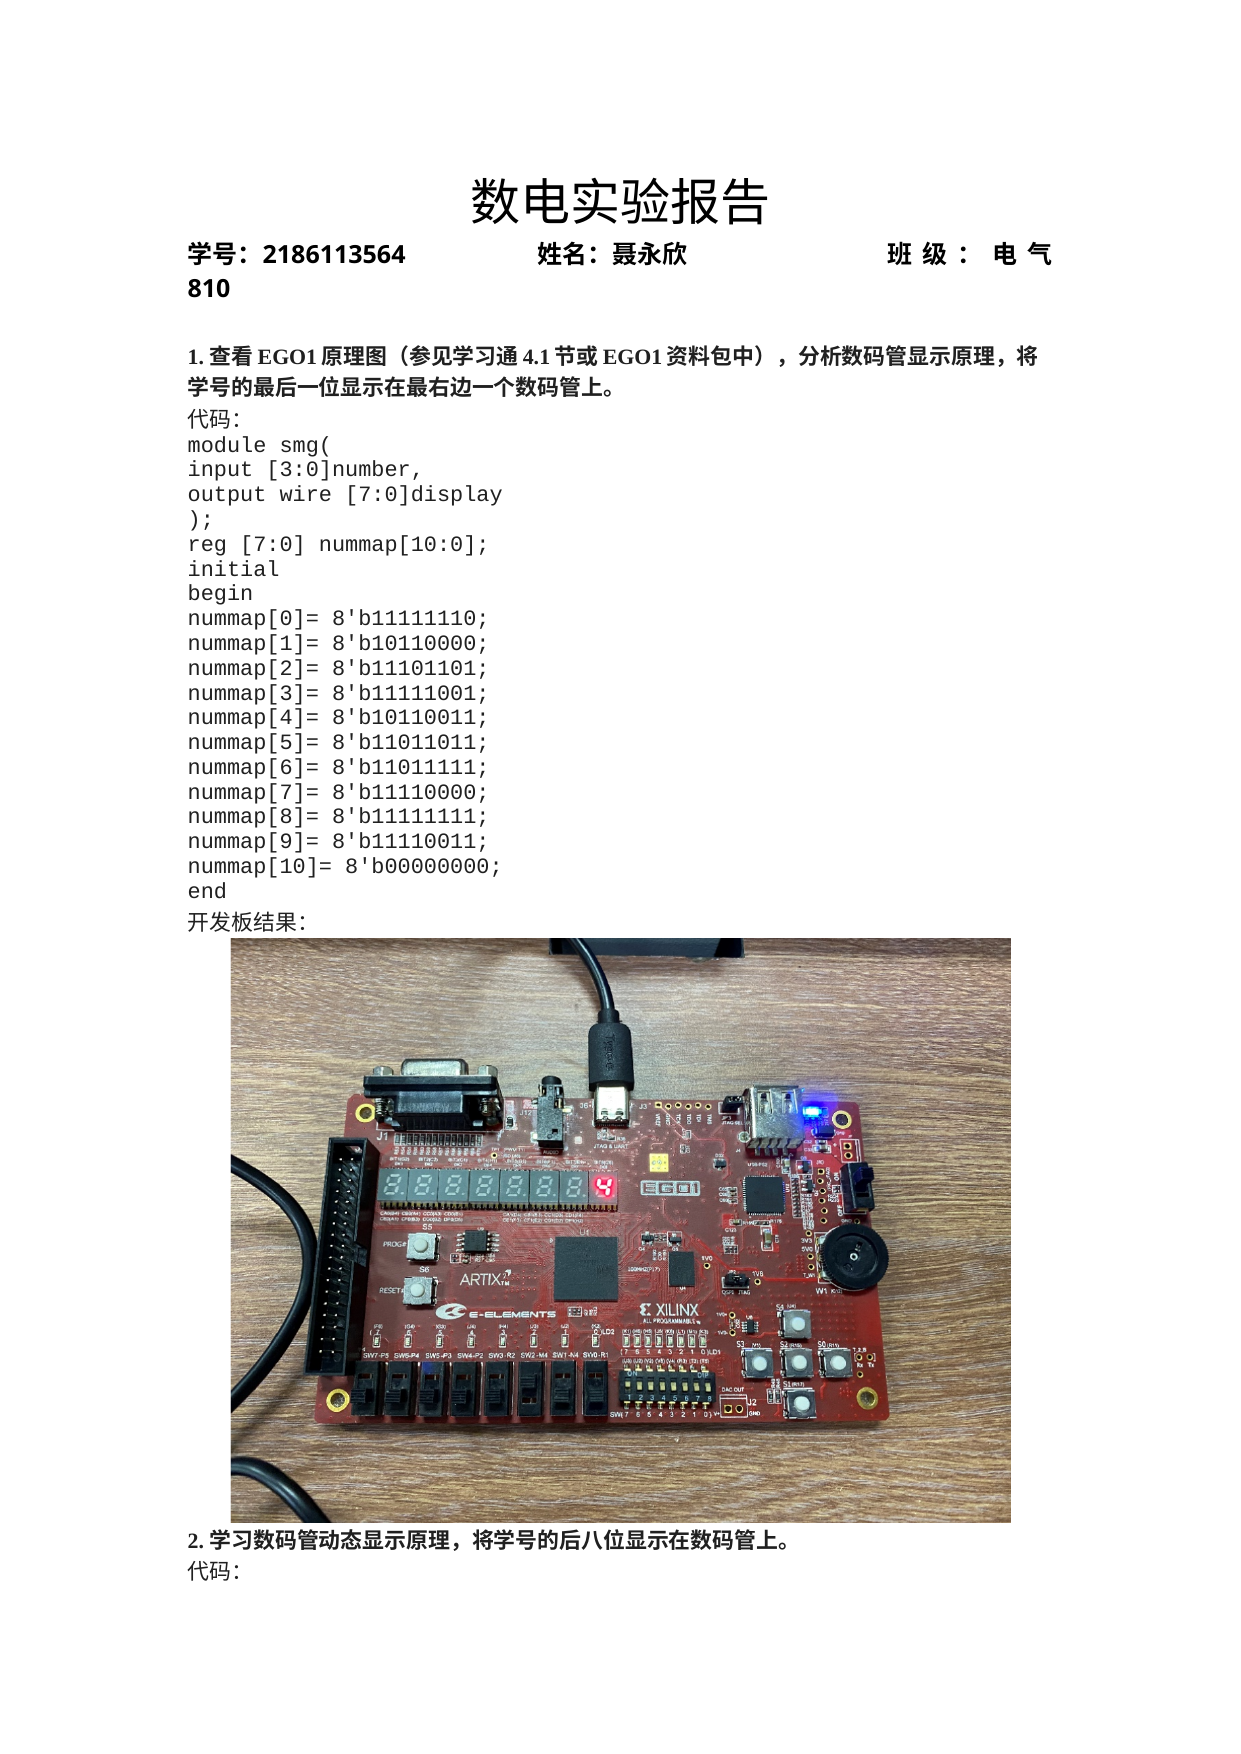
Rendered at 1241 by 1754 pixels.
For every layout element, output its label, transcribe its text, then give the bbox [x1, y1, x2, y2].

text nummap[8]= 8'b11111111; [187, 806, 1053, 830]
text output wire [7:0]display [187, 483, 1053, 508]
text nummap[6]= 8'b11011111; [187, 756, 1053, 781]
text nummap[2]= 8'b11101101; [187, 657, 1053, 682]
text reg [7:0] nummap[10:0]; [187, 533, 1053, 558]
text nummap[4]= 8'b10110011; [187, 706, 1053, 731]
text nummap[5]= 8'b11011011; [187, 731, 1053, 756]
text 代码： [187, 1554, 1053, 1586]
text module smg( [187, 434, 1053, 458]
list 查看EGO1原理图（参见学习通4.1节或EGO1资料包中），分析数码管显示原理，将学号的最后一位显示在最右边一个数码管上。 [187, 339, 1053, 402]
text 开发板结果： [187, 905, 1053, 936]
text 学号：2186113564 姓名：聂永欣 班级：电气810 [187, 234, 1053, 305]
text begin [187, 582, 1053, 607]
text nummap[3]= 8'b11111001; [187, 682, 1053, 706]
text nummap[10]= 8'b00000000; [187, 855, 1053, 880]
text 数电实验报告 [187, 162, 1053, 234]
list 学习数码管动态显示原理，将学号的后八位显示在数码管上。 [187, 1523, 1053, 1554]
text nummap[9]= 8'b11110011; [187, 830, 1053, 855]
picture [232, 938, 1010, 1523]
text nummap[1]= 8'b10110000; [187, 632, 1053, 657]
text end [187, 880, 1053, 905]
text nummap[0]= 8'b11111110; [187, 607, 1053, 632]
text initial [187, 558, 1053, 582]
text 代码： [187, 402, 1053, 434]
text input [3:0]number, [187, 458, 1053, 483]
text ); [187, 508, 1053, 533]
text nummap[7]= 8'b11110000; [187, 781, 1053, 806]
